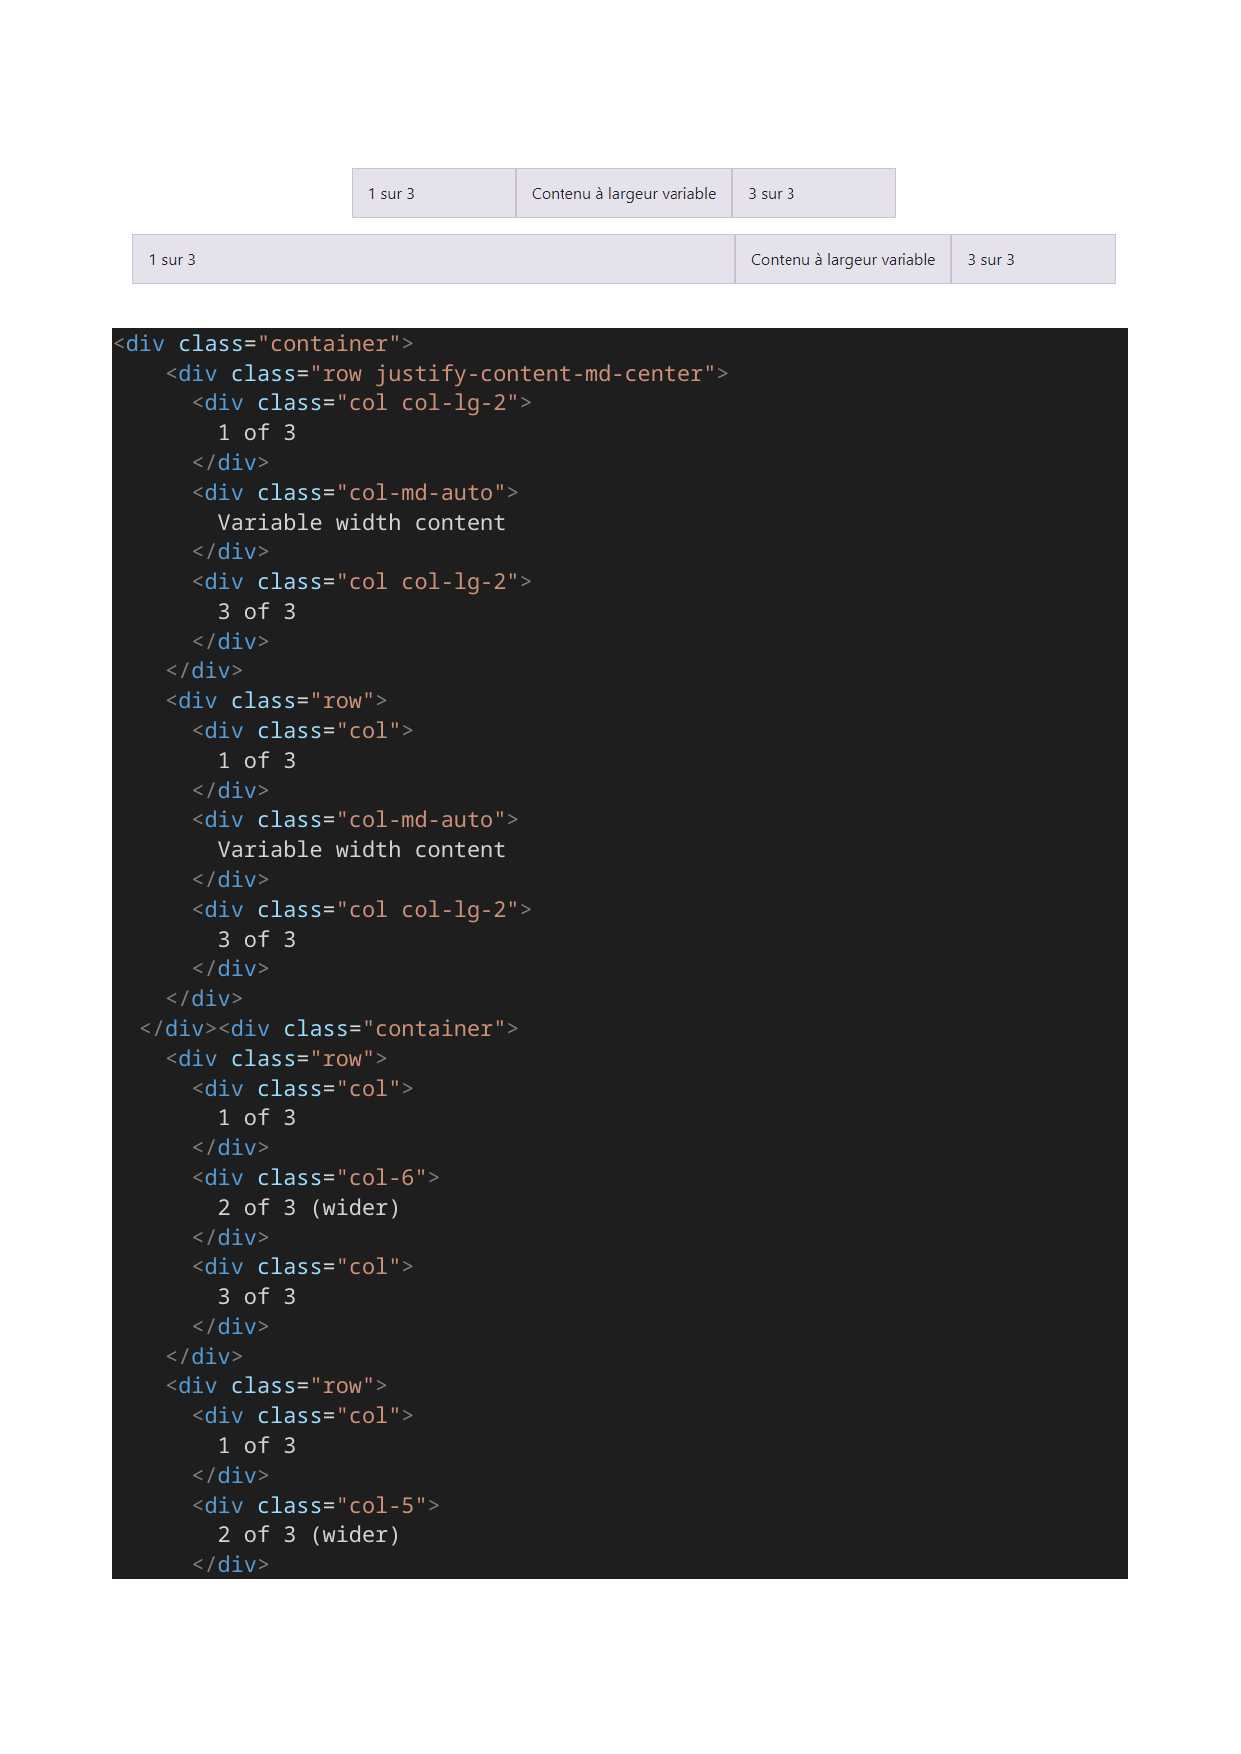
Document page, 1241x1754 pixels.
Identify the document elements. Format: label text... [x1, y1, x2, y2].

text <div class="row"> [112, 1370, 1128, 1400]
text <div class="col"> [112, 1251, 1128, 1281]
text </div> [112, 953, 1128, 983]
text </div> [112, 1341, 1128, 1370]
text 2 of 3 (wider) [112, 1519, 1128, 1549]
text <div class="col"> [112, 1072, 1128, 1102]
text </div> [112, 536, 1128, 566]
text 2 of 3 (wider) [112, 1192, 1128, 1221]
text </div> [112, 1221, 1128, 1251]
text </div> [112, 1311, 1128, 1341]
text <div class="col-md-auto"> [112, 804, 1128, 834]
text </div> [112, 1132, 1128, 1162]
picture [112, 150, 1128, 299]
text </div> [112, 1549, 1128, 1579]
text <div class="col col-lg-2"> [112, 387, 1128, 417]
text </div> [112, 983, 1128, 1013]
text <div class="row"> [112, 1043, 1128, 1072]
text Variable width content [112, 834, 1128, 864]
text 1 of 3 [112, 1430, 1128, 1460]
text 3 of 3 [112, 1281, 1128, 1311]
text </div> [112, 1460, 1128, 1489]
text 3 of 3 [112, 923, 1128, 953]
text </div><div class="container"> [112, 1013, 1128, 1043]
text <div class="container"> [112, 328, 1128, 357]
text <div class="col-md-auto"> [112, 477, 1128, 506]
text 1 of 3 [112, 745, 1128, 774]
text <div class="row"> [112, 685, 1128, 715]
text <div class="col-5"> [112, 1489, 1128, 1519]
text </div> [112, 447, 1128, 477]
text <div class="col"> [112, 1400, 1128, 1430]
text <div class="col"> [112, 715, 1128, 745]
text Variable width content [112, 506, 1128, 536]
text 1 of 3 [112, 417, 1128, 447]
text <div class="row justify-content-md-center"> [112, 357, 1128, 387]
text </div> [112, 655, 1128, 685]
text </div> [112, 864, 1128, 894]
text <div class="col col-lg-2"> [112, 894, 1128, 923]
text </div> [112, 626, 1128, 655]
text <div class="col col-lg-2"> [112, 566, 1128, 596]
text </div> [112, 774, 1128, 804]
text <div class="col-6"> [112, 1162, 1128, 1192]
text 1 of 3 [112, 1102, 1128, 1132]
text 3 of 3 [112, 596, 1128, 626]
